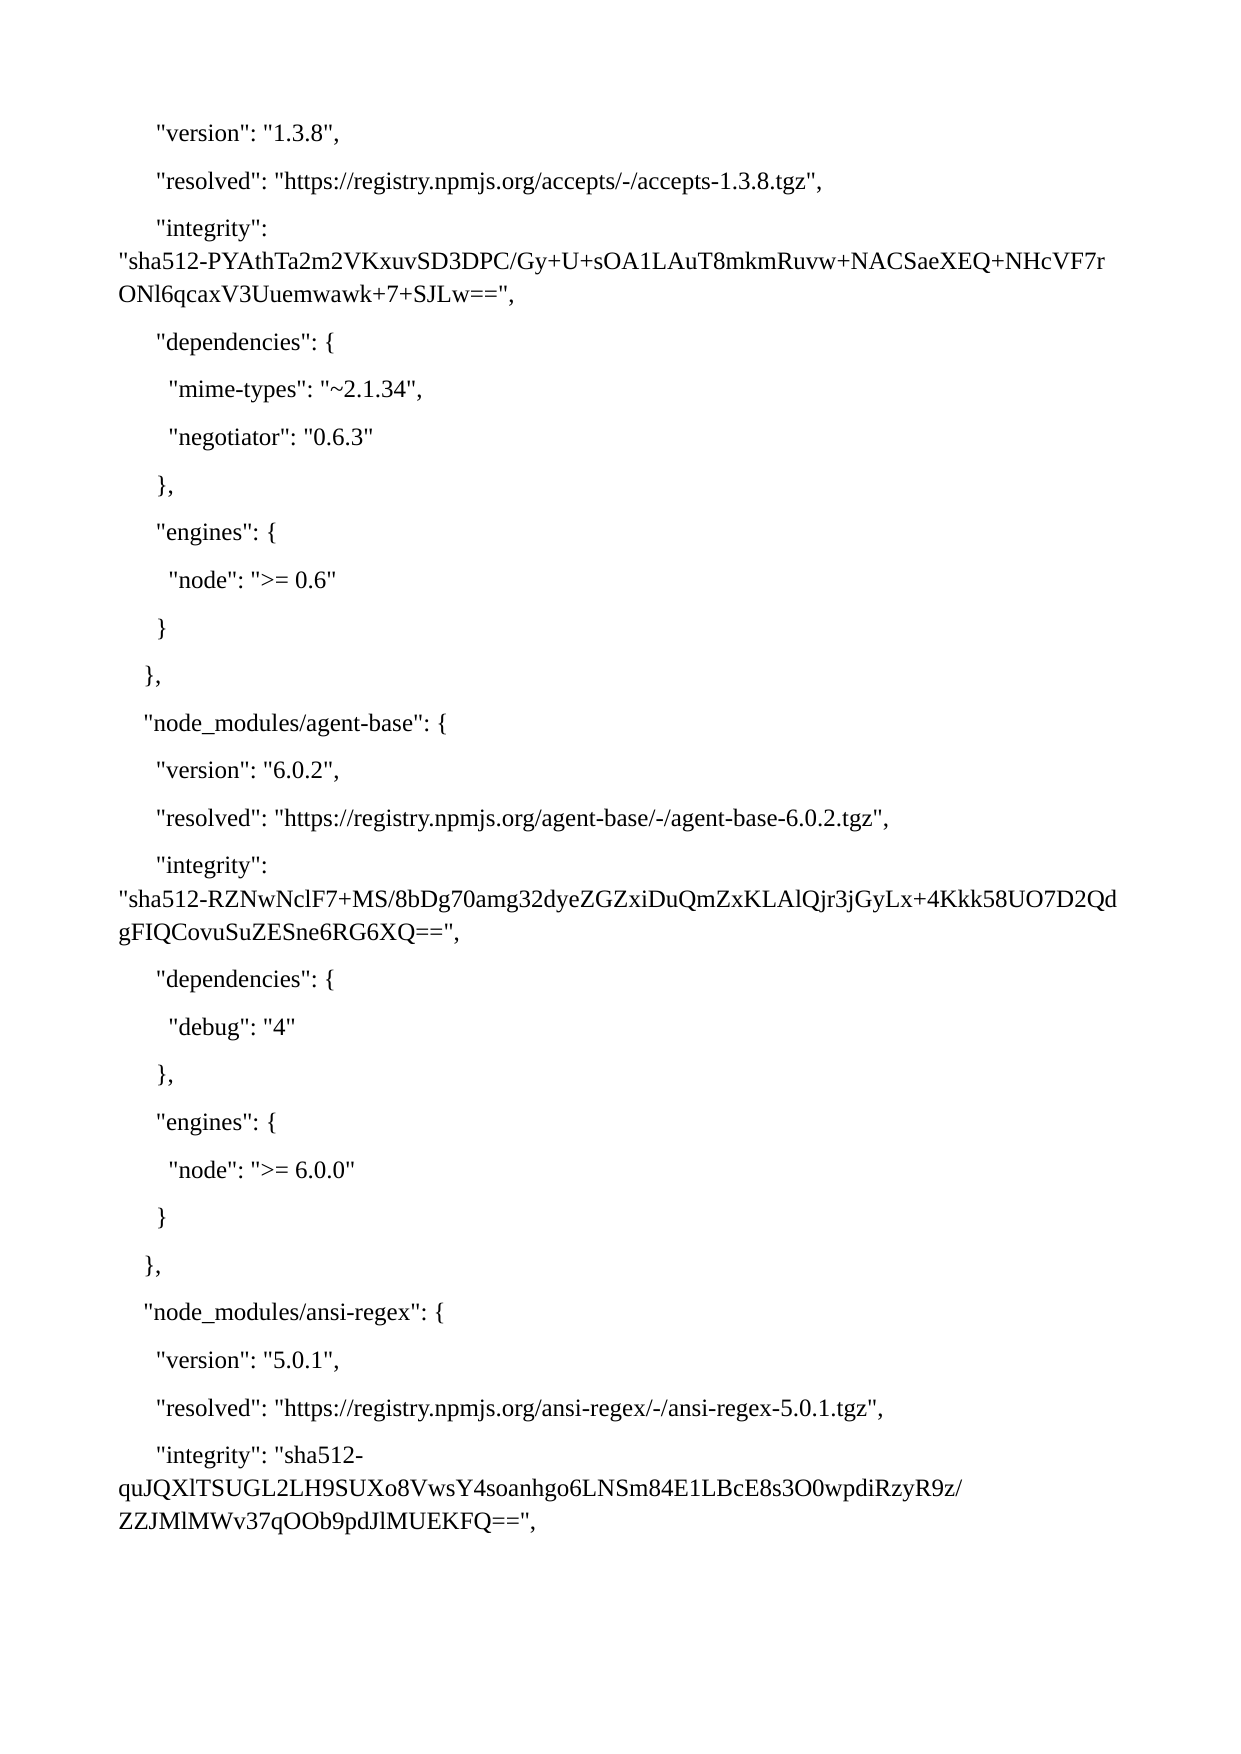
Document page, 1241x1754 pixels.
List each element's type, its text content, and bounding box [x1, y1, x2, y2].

text "negotiator": "0.6.3" [118, 422, 1122, 451]
text "dependencies": { [118, 327, 1122, 356]
text } [118, 613, 1122, 641]
text }, [118, 660, 1122, 689]
text "dependencies": { [118, 964, 1122, 993]
text "integrity": "sha512-RZNwNclF7+MS/8bDg70amg32dyeZGZxiDuQmZxKLAlQjr3jGyLx+4Kkk58UO7D2QdgFIQCovuSuZESne6RG6XQ==", [118, 851, 1122, 945]
text "resolved": "https://registry.npmjs.org/accepts/-/accepts-1.3.8.tgz", [118, 166, 1122, 194]
text "node_modules/ansi-regex": { [118, 1297, 1122, 1326]
text }, [118, 470, 1122, 498]
text "engines": { [118, 1107, 1122, 1136]
text "integrity": "sha512-quJQXlTSUGL2LH9SUXo8VwsY4soanhgo6LNSm84E1LBcE8s3O0wpdiRzyR9z/ZZJMlMWv37qOOb9pdJlMUEKFQ==", [118, 1440, 1122, 1535]
text "node": ">= 6.0.0" [118, 1155, 1122, 1183]
text "debug": "4" [118, 1012, 1122, 1041]
text }, [118, 1059, 1122, 1088]
text "node_modules/agent-base": { [118, 708, 1122, 737]
text "resolved": "https://registry.npmjs.org/agent-base/-/agent-base-6.0.2.tgz", [118, 803, 1122, 832]
text }, [118, 1250, 1122, 1279]
text "mime-types": "~2.1.34", [118, 374, 1122, 403]
text "version": "6.0.2", [118, 755, 1122, 784]
text } [118, 1202, 1122, 1231]
text "node": ">= 0.6" [118, 565, 1122, 594]
text "engines": { [118, 517, 1122, 546]
text "version": "1.3.8", [118, 118, 1122, 147]
text "version": "5.0.1", [118, 1345, 1122, 1374]
text "integrity": "sha512-PYAthTa2m2VKxuvSD3DPC/Gy+U+sOA1LAuT8mkmRuvw+NACSaeXEQ+NHcVF7rONl6qcaxV3Uuemwawk+7+SJLw==", [118, 213, 1122, 308]
text "resolved": "https://registry.npmjs.org/ansi-regex/-/ansi-regex-5.0.1.tgz", [118, 1393, 1122, 1421]
